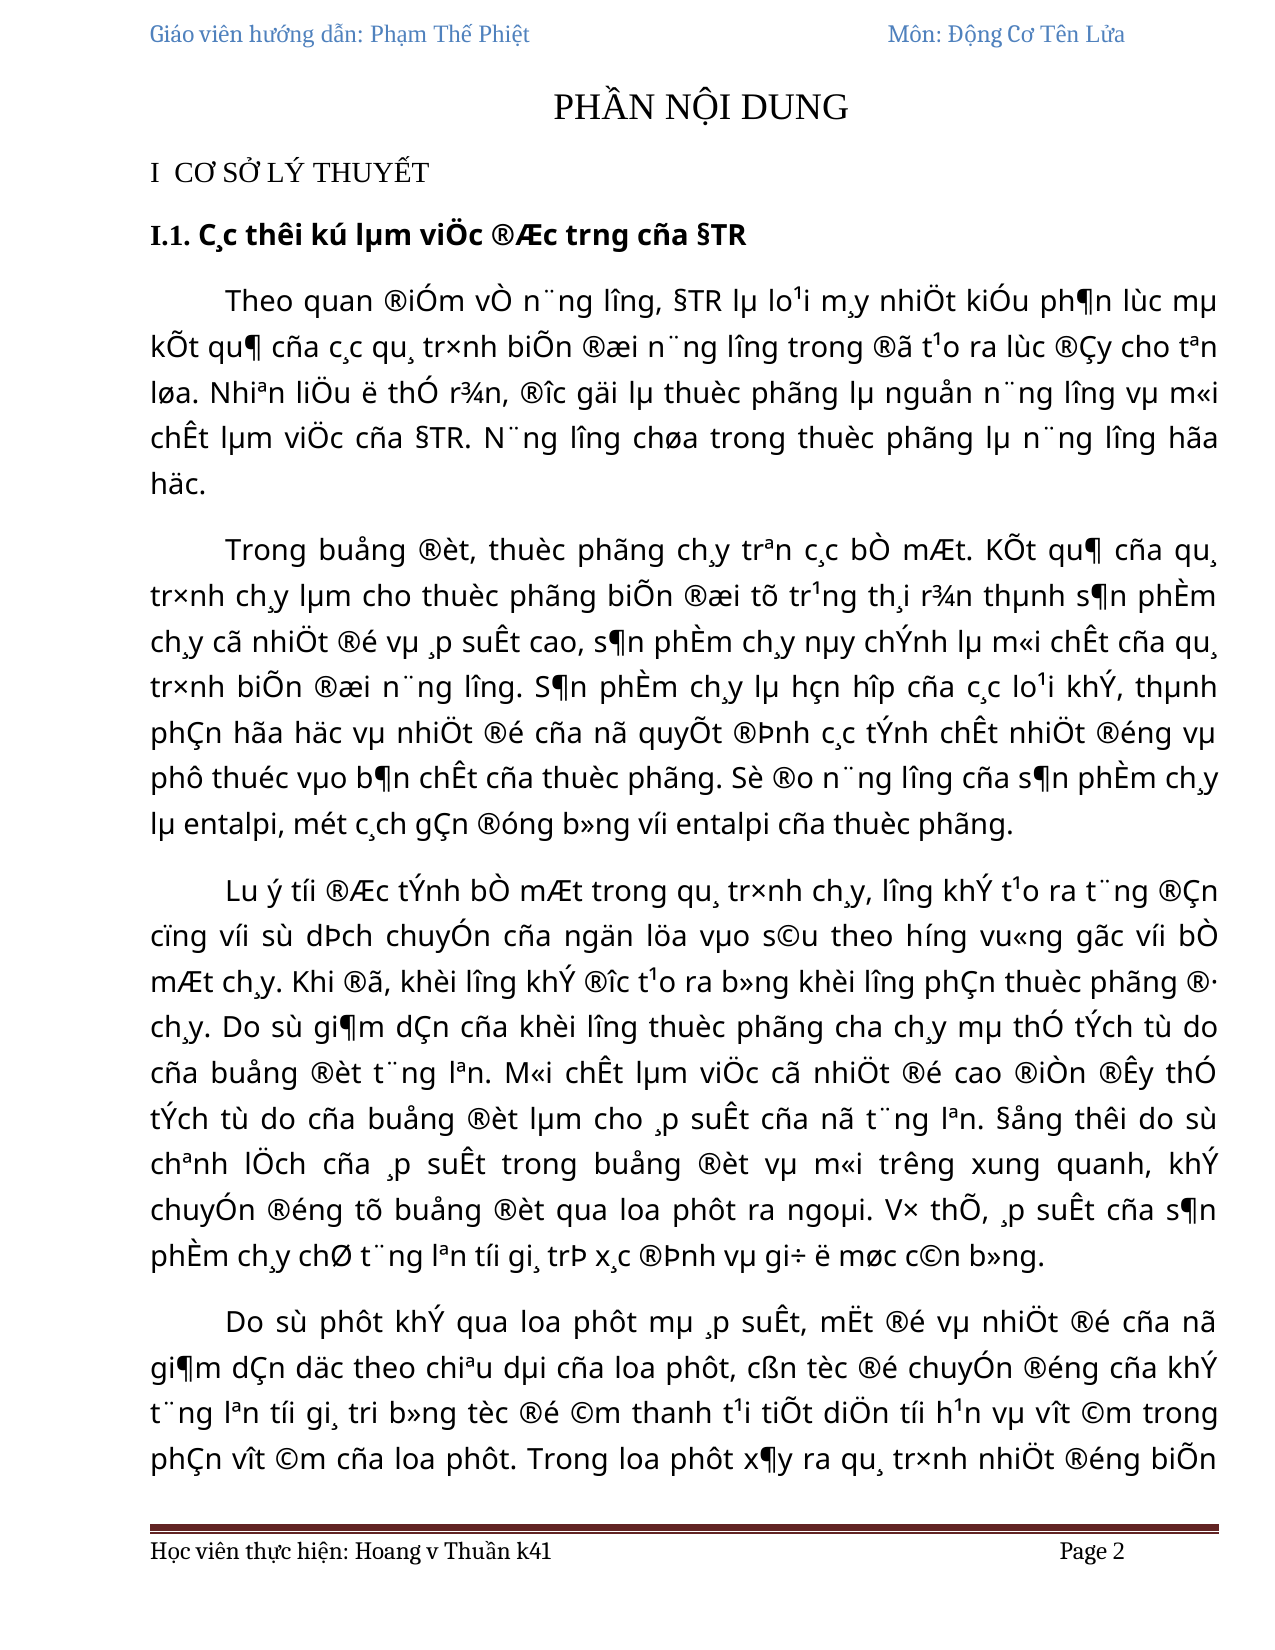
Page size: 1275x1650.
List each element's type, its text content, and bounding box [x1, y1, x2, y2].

text I.1. C¸c thêi kú lµm viÖc ®Æc tr­ng cña §TR [150, 214, 1219, 254]
text PHẦN NỘI DUNG [150, 84, 1219, 127]
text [150, 1301, 1219, 1478]
text Theo quan ®iÓm vÒ n¨ng l­îng, §TR lµ lo¹i m¸y nhiÖt kiÓu ph¶n lùc mµ kÕt qu¶ cña c¸c qu¸ tr×nh biÕn ®æi n¨ng l­îng trong ®ã t¹o ra lùc ®Çy cho tªn løa. Nhiªn liÖu ë thÓ r¾n, ®­îc gäi lµ thuèc phãng lµ nguån n¨ng l­îng vµ m«i chÊt lµm viÖc cña §TR. N¨ng l­îng chøa trong thuèc phãng lµ n¨ng l­îng hãa häc. [150, 281, 1219, 503]
text I CƠ SỞ LÝ THUYẾT [150, 155, 1219, 188]
text Trong buång ®èt, thuèc phãng ch¸y trªn c¸c bÒ mÆt. KÕt qu¶ cña qu¸ tr×nh ch¸y lµm cho thuèc phãng biÕn ®æi tõ tr¹ng th¸i r¾n thµnh s¶n phÈm ch¸y cã nhiÖt ®é vµ ¸p suÊt cao, s¶n phÈm ch¸y nµy chÝnh lµ m«i chÊt cña qu¸ tr×nh biÕn ®æi n¨ng l­îng. S¶n phÈm ch¸y lµ hçn hîp cña c¸c lo¹i khÝ, thµnh phÇn hãa häc vµ nhiÖt ®é cña nã quyÕt ®Þnh c¸c tÝnh chÊt nhiÖt ®éng vµ phô thuéc vµo b¶n chÊt cña thuèc phãng. Sè ®o n¨ng l­îng cña s¶n phÈm ch¸y lµ entalpi, mét c¸ch gÇn ®óng b»ng víi entalpi cña thuèc phãng. [150, 529, 1219, 843]
text L­u ý tíi ®Æc tÝnh bÒ mÆt trong qu¸ tr×nh ch¸y, l­îng khÝ t¹o ra t¨ng ®Çn cïng víi sù dÞch chuyÓn cña ngän löa vµo s©u theo h­íng vu«ng gãc víi bÒ mÆt ch¸y. Khi ®ã, khèi l­îng khÝ ®­îc t¹o ra b»ng khèi l­îng phÇn thuèc phãng ®· ch¸y. Do sù gi¶m dÇn cña khèi l­îng thuèc phãng ch­a ch¸y mµ thÓ tÝch tù do cña buång ®èt t¨ng lªn. M«i chÊt lµm viÖc cã nhiÖt ®é cao ®iÒn ®Êy thÓ tÝch tù do cña buång ®èt lµm cho ¸p suÊt cña nã t¨ng lªn. §ång thêi do sù chªnh lÖch cña ¸p suÊt trong buång ®èt vµ m«i tr­êng xung quanh, khÝ chuyÓn ®éng tõ buång ®èt qua loa phôt ra ngoµi. V× thÕ, ¸p suÊt cña s¶n phÈm ch¸y chØ t¨ng lªn tíi gi¸ trÞ x¸c ®Þnh vµ gi÷ ë møc c©n b»ng. [150, 870, 1219, 1274]
